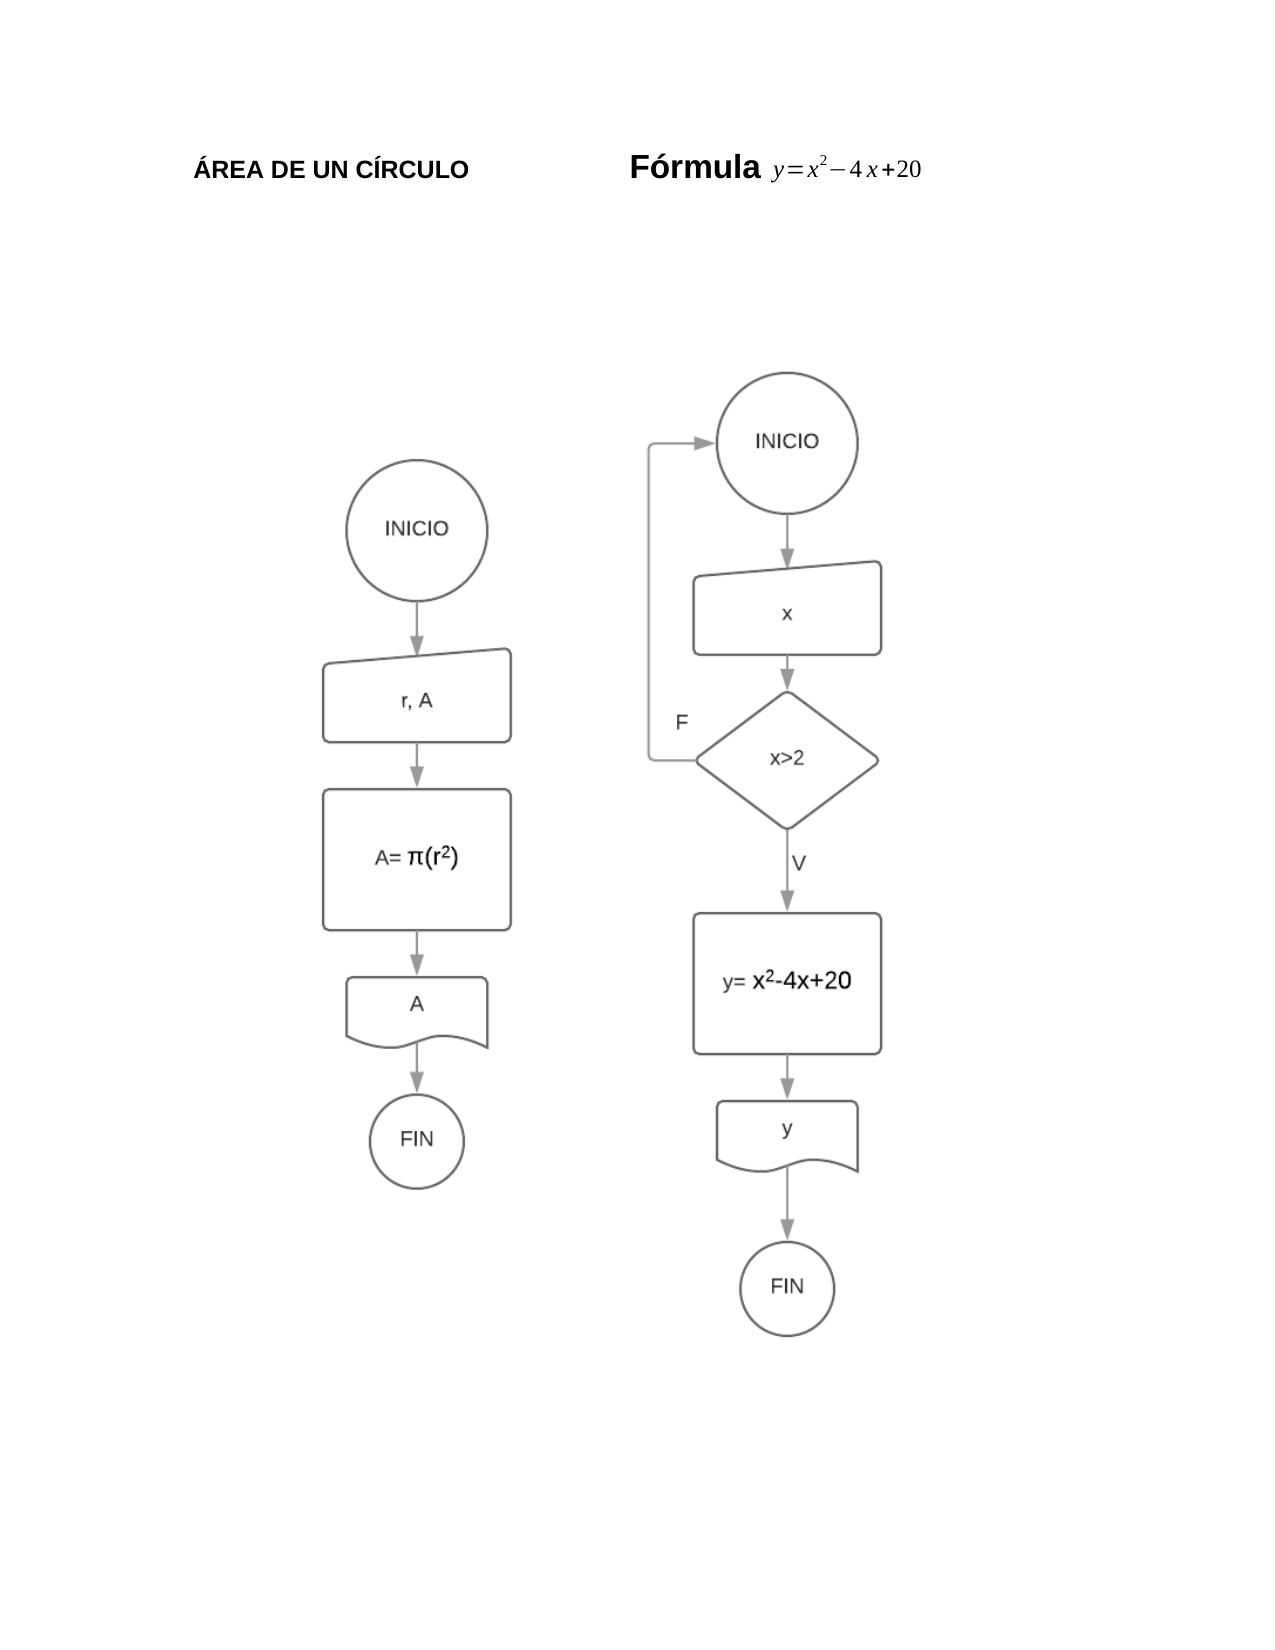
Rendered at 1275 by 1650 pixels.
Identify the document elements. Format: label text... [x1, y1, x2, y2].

picture [288, 398, 541, 1246]
list ÁREA DE UN CÍRCULO Fórmula [193, 148, 1152, 186]
picture [559, 299, 920, 1410]
